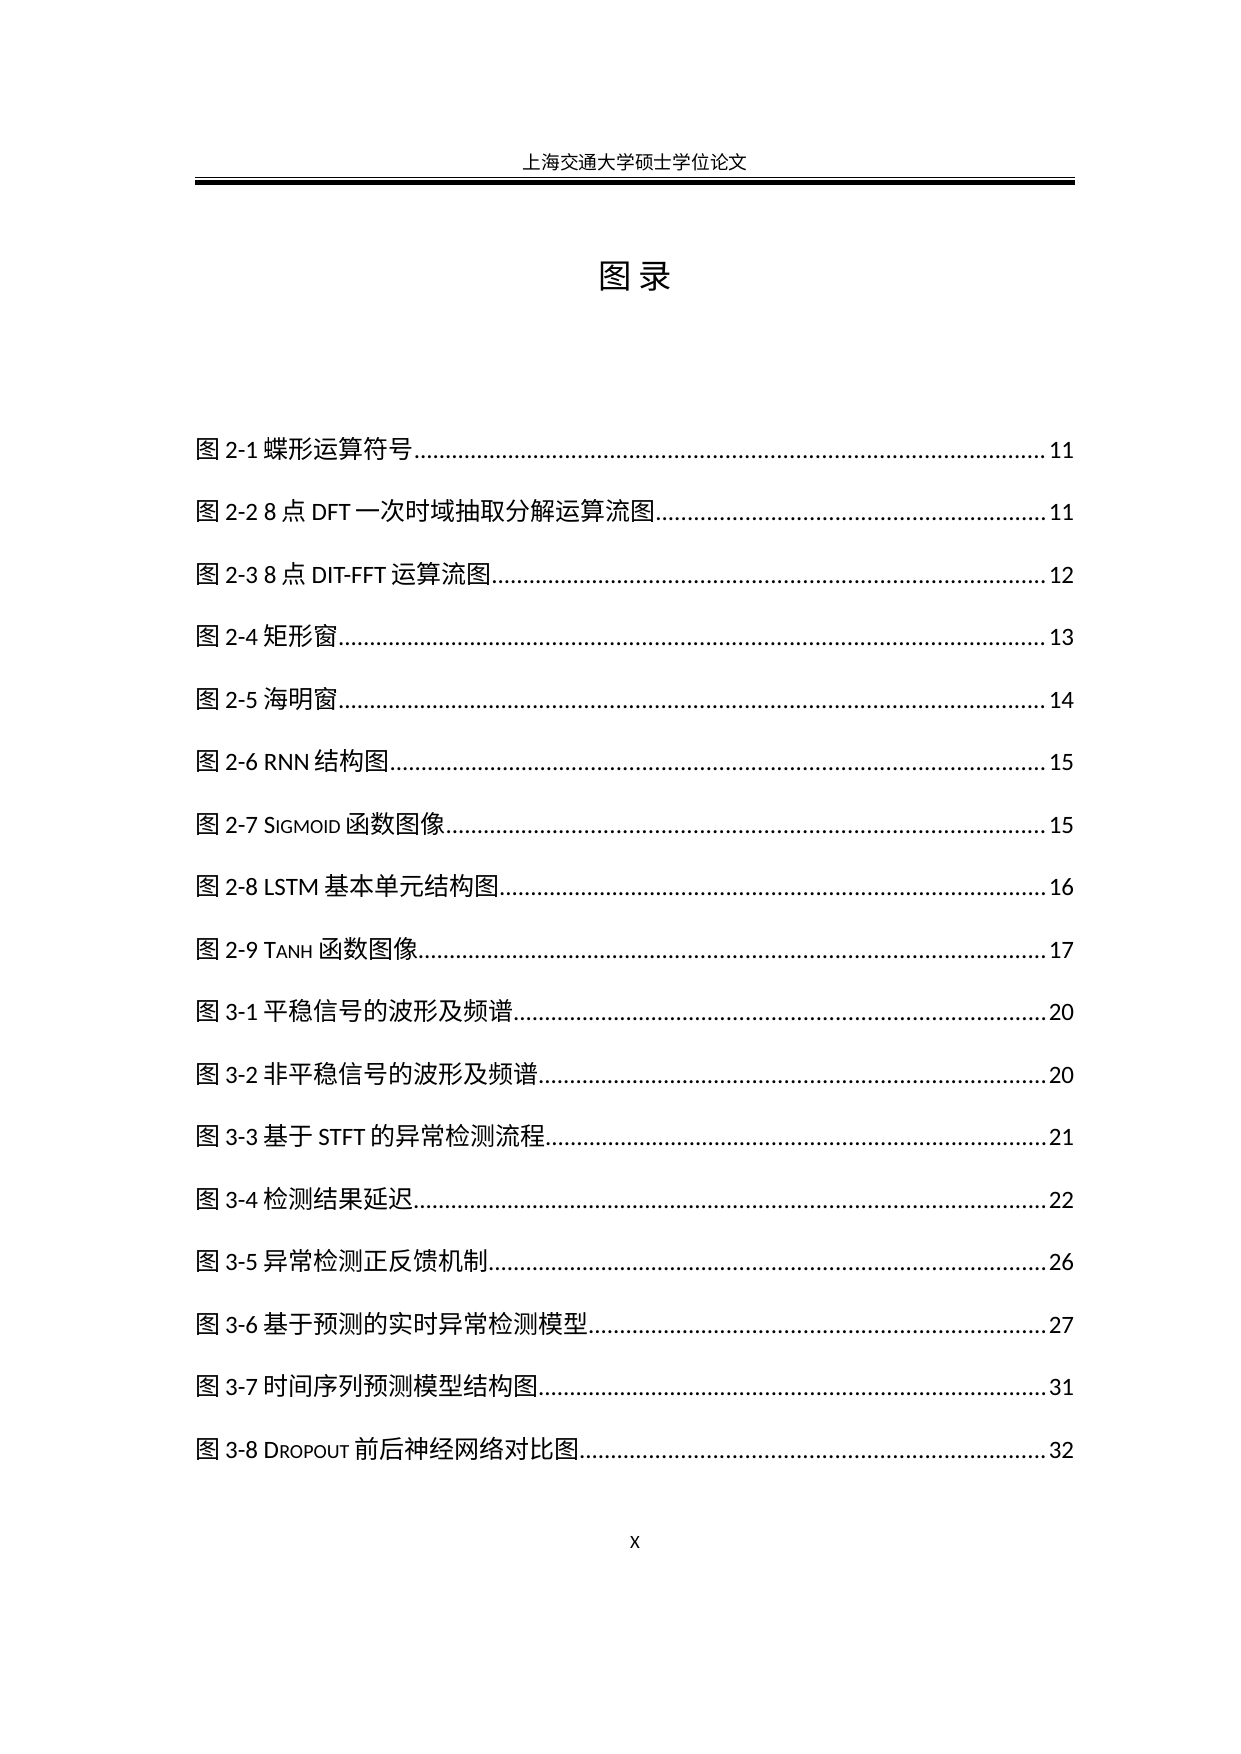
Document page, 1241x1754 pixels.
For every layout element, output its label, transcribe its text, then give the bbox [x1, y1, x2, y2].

text 图3-1平稳信号的波形及频谱 20 [195, 992, 1075, 1028]
text 图3-3基于STFT的异常检测流程 21 [195, 1117, 1075, 1153]
text 图2-5海明窗 14 [195, 679, 1075, 716]
text 图2-3 8点DIT-FFT运算流图 12 [195, 554, 1075, 591]
text 图2-1 蝶形运算符号 11 [195, 429, 1075, 466]
text 图2-4矩形窗 13 [195, 617, 1075, 653]
text 图3-5异常检测正反馈机制 26 [195, 1242, 1075, 1278]
text 图3-2非平稳信号的波形及频谱 20 [195, 1054, 1075, 1091]
text 图2-8 LSTM基本单元结构图 16 [195, 867, 1075, 903]
text 图2-6 RNN结构图 15 [195, 742, 1075, 778]
text 图3-6基于预测的实时异常检测模型 27 [195, 1304, 1075, 1341]
text 图2-9 Tanh函数图像 17 [195, 929, 1075, 966]
text 图2-7 Sigmoid函数图像 15 [195, 804, 1075, 841]
text 图3-4检测结果延迟 22 [195, 1179, 1075, 1216]
text 图2-2 8点DFT一次时域抽取分解运算流图 11 [195, 492, 1075, 528]
text 图3-7时间序列预测模型结构图 31 [195, 1367, 1075, 1403]
text 图3-8 Dropout前后神经网络对比图 32 [195, 1429, 1075, 1466]
text 图 录 [195, 250, 1075, 298]
